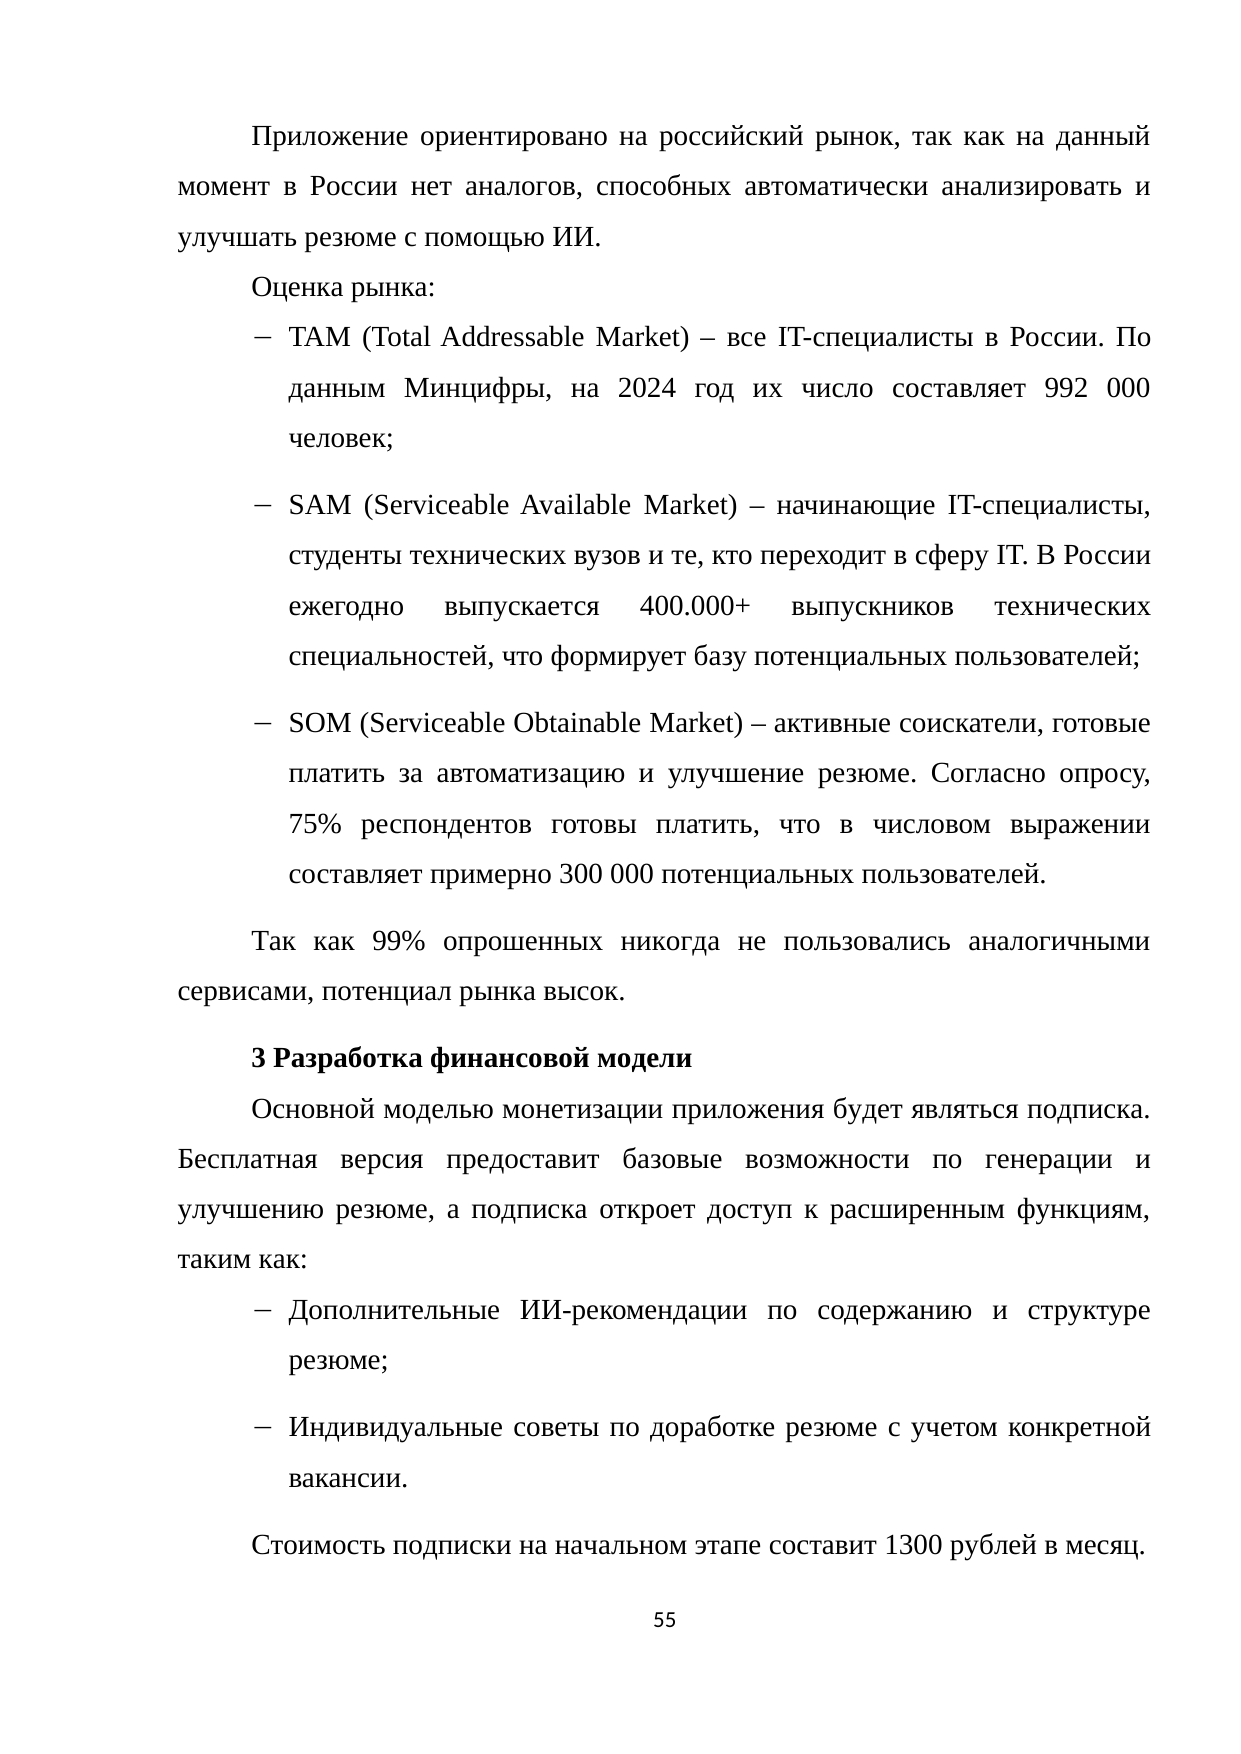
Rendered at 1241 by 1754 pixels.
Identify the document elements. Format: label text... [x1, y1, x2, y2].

text Дополнительные ИИ-рекомендации по содержанию и структуре резюме; [251, 1292, 1152, 1376]
text Приложение ориентировано на российский рынок, так как на данный момент в России нет аналогов, способных автоматически анализировать и улучшать резюме с помощью ИИ. [177, 118, 1152, 252]
text SOM (Serviceable Obtainable Market) – активные соискатели, готовые платить за автоматизацию и улучшение резюме. Согласно опросу, 75% респондентов готовы платить, что в числовом выражении составляет примерно 300 000 потенциальных пользователей. [251, 705, 1152, 890]
text Стоимость подписки на начальном этапе составит 1300 рублей в месяц. [177, 1527, 1152, 1560]
text Индивидуальные советы по доработке резюме с учетом конкретной вакансии. [251, 1409, 1152, 1493]
text Основной моделью монетизации приложения будет являться подписка. Бесплатная версия предоставит базовые возможности по генерации и улучшению резюме, а подписка откроет доступ к расширенным функциям, таким как: [177, 1091, 1152, 1275]
text Так как 99% опрошенных никогда не пользовались аналогичными сервисами, потенциал рынка высок. [177, 923, 1152, 1007]
text Оценка рынка: [177, 269, 1152, 303]
text TAM (Total Addressable Market) – все IT-специалисты в России. По данным Минцифры, на 2024 год их число составляет 992 000 человек; [251, 319, 1152, 454]
text SAM (Serviceable Available Market) – начинающие IT-специалисты, студенты технических вузов и те, кто переходит в сферу IT. В России ежегодно выпускается 400.000+ выпускников технических специальностей, что формирует базу потенциальных пользователей; [251, 487, 1152, 672]
text Разработка финансовой модели [251, 1040, 1152, 1074]
